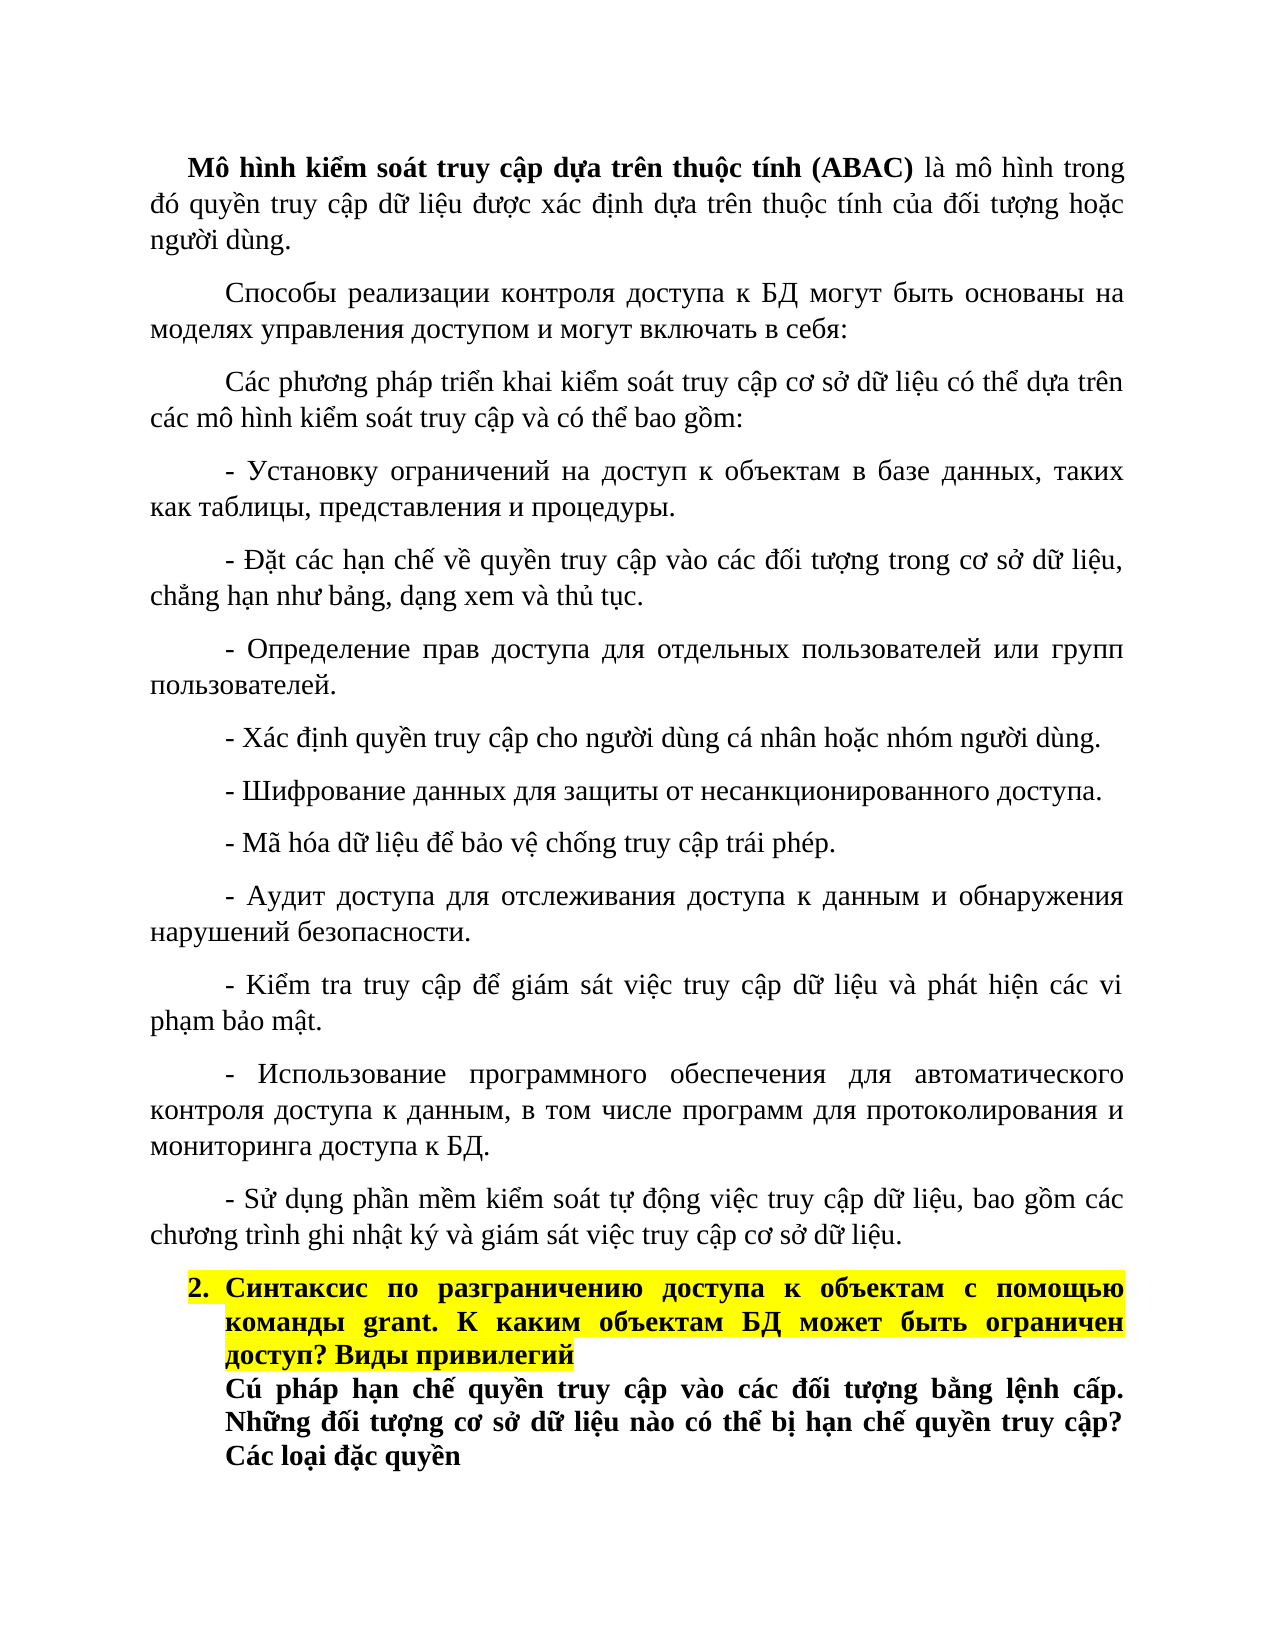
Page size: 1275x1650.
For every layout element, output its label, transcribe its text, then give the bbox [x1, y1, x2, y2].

text - Аудит доступа для отслеживания доступа к данным и обнаружения нарушений безопасности. [150, 878, 1125, 948]
text Cú pháp hạn chế quyền truy cập vào các đối tượng bằng lệnh cấp. Những đối tượng cơ sở dữ liệu nào có thể bị hạn chế quyền truy cập? Các loại đặc quyền [225, 1371, 1125, 1472]
text - Kiểm tra truy cập để giám sát việc truy cập dữ liệu và phát hiện các vi phạm bảo mật. [150, 967, 1125, 1037]
text - Mã hóa dữ liệu để bảo vệ chống truy cập trái phép. [150, 826, 1125, 859]
text - Определение прав доступа для отдельных пользователей или групп пользователей. [150, 631, 1125, 701]
text - Шифрование данных для защиты от несанкционированного доступа. [150, 773, 1125, 806]
text Способы реализации контроля доступа к БД могут быть основаны на моделях управления доступом и могут включать в себя: [150, 275, 1125, 345]
text - Sử dụng phần mềm kiểm soát tự động việc truy cập dữ liệu, bao gồm các chương trình ghi nhật ký và giám sát việc truy cập cơ sở dữ liệu. [150, 1181, 1125, 1251]
text Mô hình kiểm soát truy cập dựa trên thuộc tính (ABAC) là mô hình trong đó quyền truy cập dữ liệu được xác định dựa trên thuộc tính của đối tượng hoặc người dùng. [150, 150, 1125, 256]
text Các phương pháp triển khai kiểm soát truy cập cơ sở dữ liệu có thể dựa trên các mô hình kiểm soát truy cập và có thể bao gồm: [150, 364, 1125, 434]
text - Đặt các hạn chế về quyền truy cập vào các đối tượng trong cơ sở dữ liệu, chẳng hạn như bảng, dạng xem và thủ tục. [150, 542, 1125, 612]
text - Xác định quyền truy cập cho người dùng cá nhân hoặc nhóm người dùng. [150, 720, 1125, 753]
text - Установку ограничений на доступ к объектам в базе данных, таких как таблицы, представления и процедуры. [150, 453, 1125, 523]
text - Использование программного обеспечения для автоматического контроля доступа к данным, в том числе программ для протоколирования и мониторинга доступа к БД. [150, 1056, 1125, 1162]
list Синтаксис по разграничению доступа к объектам с помощью команды grant. К каким объектам БД может быть ограничен доступ? Виды привилегий [187, 1270, 1125, 1371]
